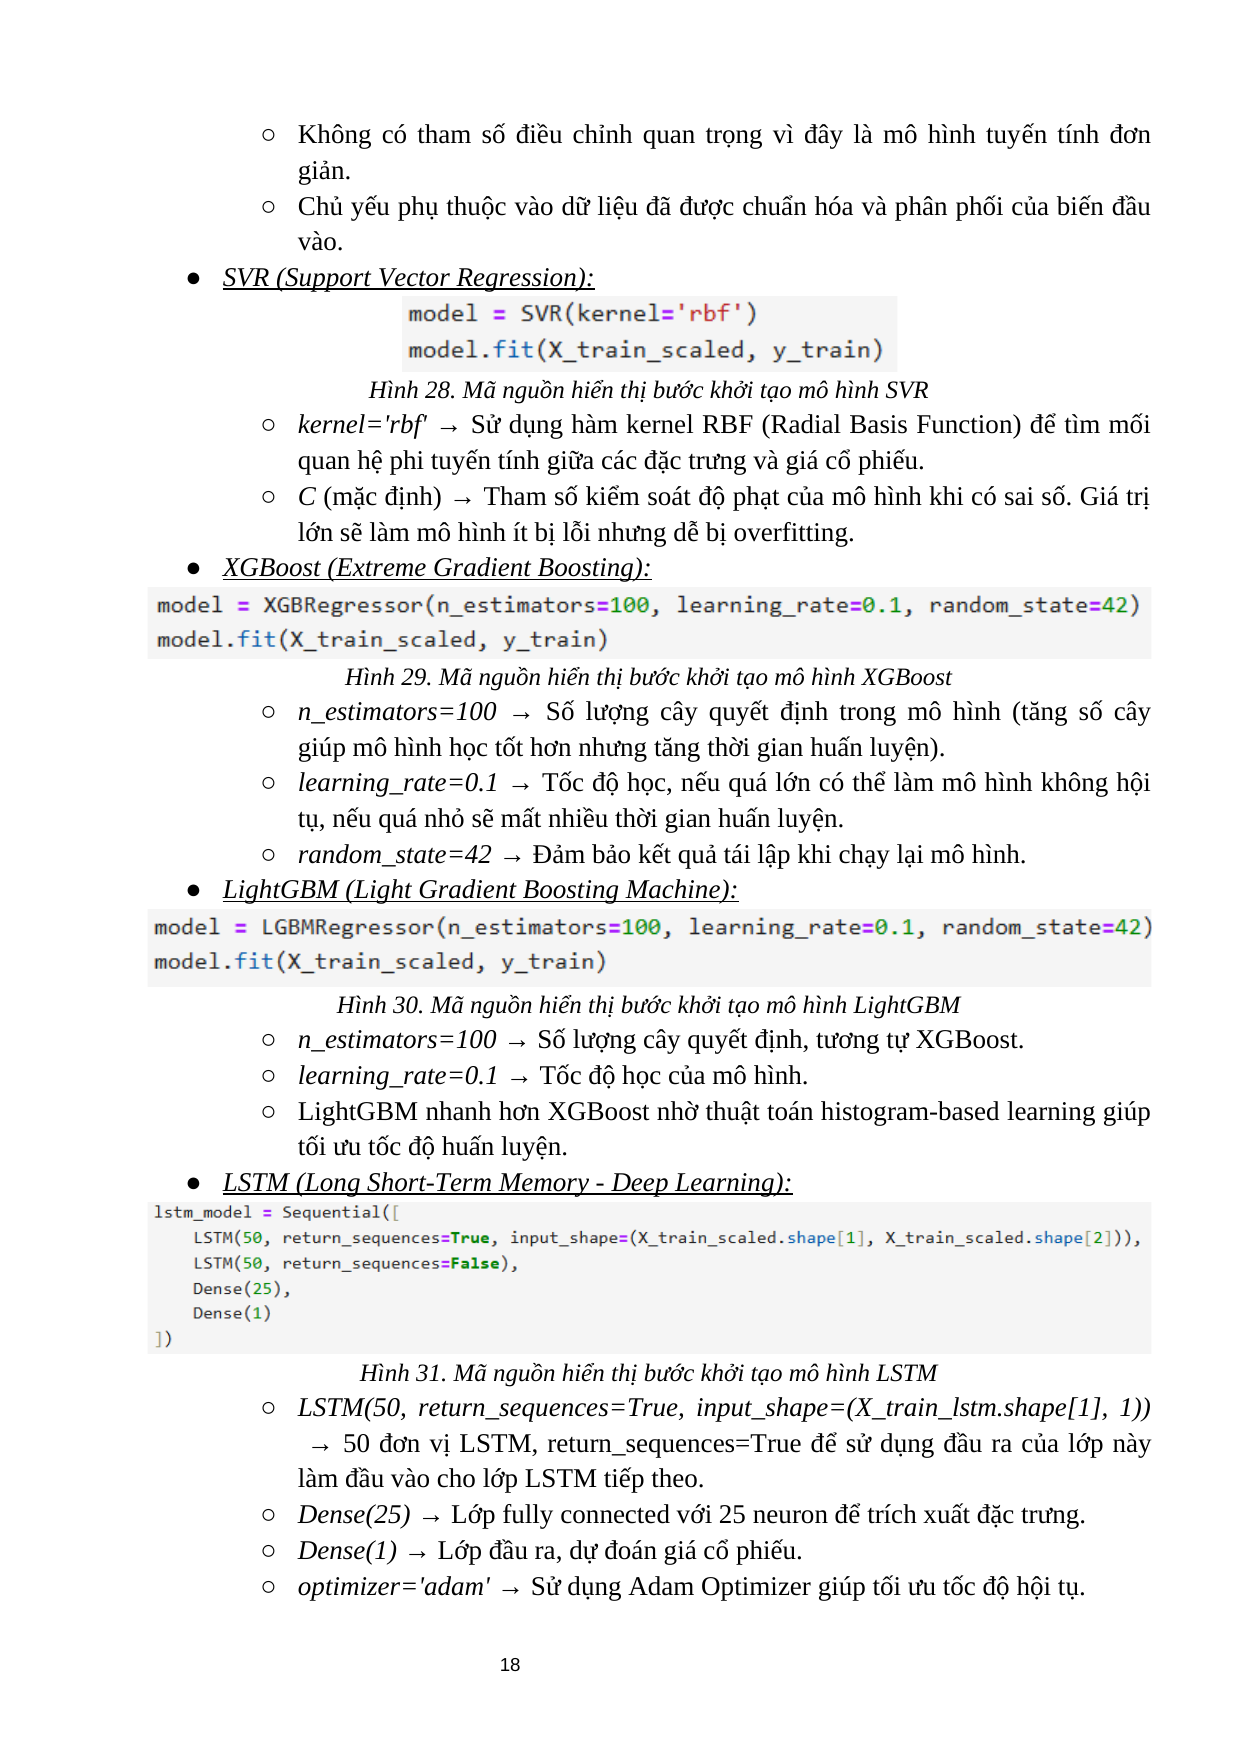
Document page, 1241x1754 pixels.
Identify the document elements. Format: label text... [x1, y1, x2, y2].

picture [147, 1202, 1152, 1354]
list learning_rate=0.1 → Tốc độ học của mô hình. [260, 1059, 1152, 1090]
list Dense(25) → Lớp fully connected với 25 neuron để trích xuất đặc trưng. [260, 1498, 1152, 1529]
list LightGBM nhanh hơn XGBoost nhờ thuật toán histogram-based learning giúp tối ưu tốc độ huấn luyện. [260, 1095, 1152, 1162]
text Hình 30. Mã nguồn hiển thị bước khởi tạo mô hình LightGBM [148, 990, 1152, 1019]
list SVR (Support Vector Regression): [185, 261, 1152, 292]
list XGBoost (Extreme Gradient Boosting): [185, 552, 1152, 583]
picture [402, 296, 898, 372]
list kernel='rbf' → Sử dụng hàm kernel RBF (Radial Basis Function) để tìm mối quan hệ phi tuyến tính giữa các đặc trưng và giá cổ phiếu. [260, 409, 1152, 476]
text Hình 28. Mã nguồn hiển thị bước khởi tạo mô hình SVR [148, 376, 1152, 404]
picture [147, 909, 1152, 987]
list Dense(1) → Lớp đầu ra, dự đoán giá cổ phiếu. [260, 1534, 1152, 1565]
text Hình 29. Mã nguồn hiển thị bước khởi tạo mô hình XGBoost [148, 662, 1152, 691]
list random_state=42 → Đảm bảo kết quả tái lập khi chạy lại mô hình. [260, 838, 1152, 869]
list Chủ yếu phụ thuộc vào dữ liệu đã được chuẩn hóa và phân phối của biến đầu vào. [260, 189, 1152, 256]
list LightGBM (Light Gradient Boosting Machine): [185, 874, 1152, 905]
list optimizer='adam' → Sử dụng Adam Optimizer giúp tối ưu tốc độ hội tụ. [260, 1569, 1152, 1601]
picture [147, 587, 1152, 659]
list Không có tham số điều chỉnh quan trọng vì đây là mô hình tuyến tính đơn giản. [260, 118, 1152, 185]
list n_estimators=100 → Số lượng cây quyết định, tương tự XGBoost. [260, 1023, 1152, 1054]
list LSTM (Long Short-Term Memory - Deep Learning): [185, 1166, 1152, 1197]
list learning_rate=0.1 → Tốc độ học, nếu quá lớn có thể làm mô hình không hội tụ, nếu quá nhỏ sẽ mất nhiều thời gian huấn luyện. [260, 766, 1152, 833]
list LSTM(50, return_sequences=True, input_shape=(X_train_lstm.shape[1], 1)) → 50 đơn vị LSTM, return_sequences=True để sử dụng đầu ra của lớp này làm đầu vào cho lớp LSTM tiếp theo. [260, 1391, 1152, 1493]
list C (mặc định) → Tham số kiểm soát độ phạt của mô hình khi có sai số. Giá trị lớn sẽ làm mô hình ít bị lỗi nhưng dễ bị overfitting. [260, 480, 1152, 547]
text Hình 31. Mã nguồn hiển thị bước khởi tạo mô hình LSTM [148, 1358, 1152, 1387]
list n_estimators=100 → Số lượng cây quyết định trong mô hình (tăng số cây giúp mô hình học tốt hơn nhưng tăng thời gian huấn luyện). [260, 695, 1152, 762]
